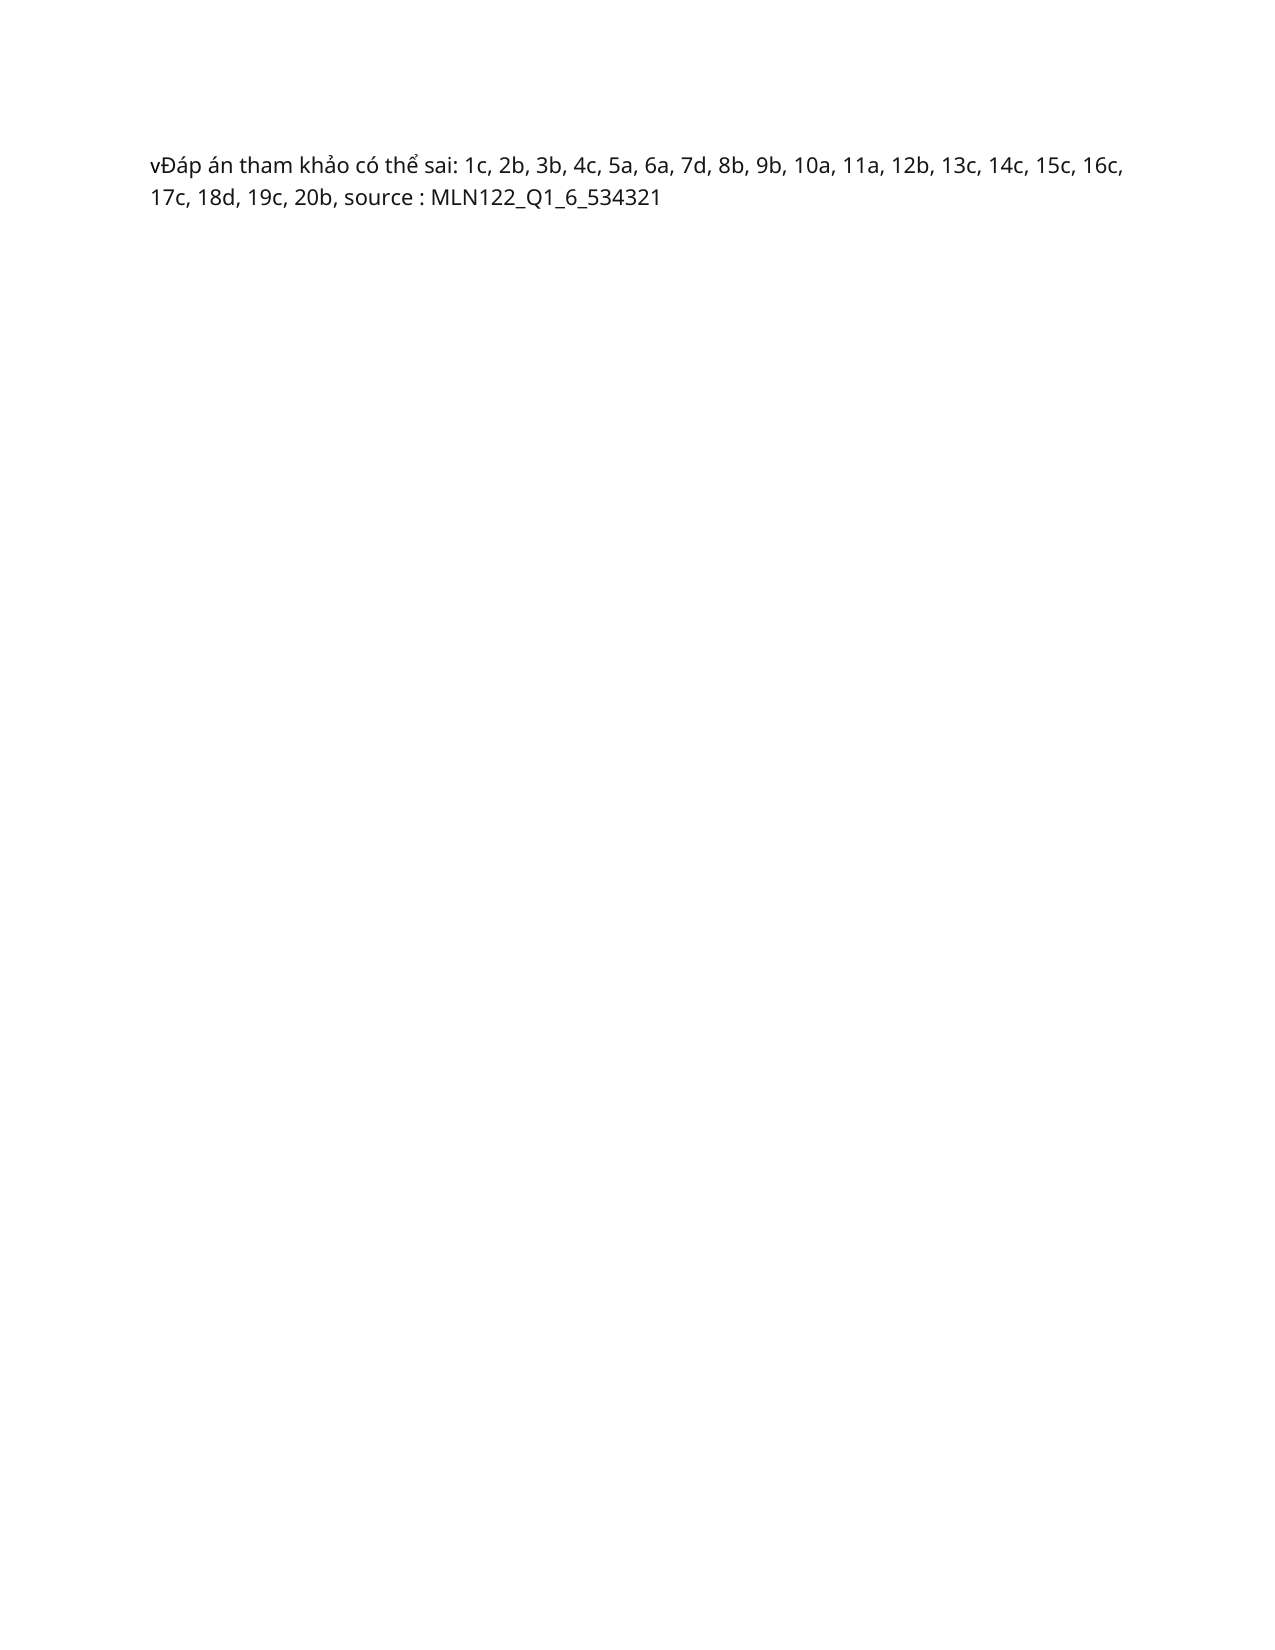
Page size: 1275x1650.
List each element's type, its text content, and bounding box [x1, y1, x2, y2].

text vĐáp án tham khảo có thể sai: 1c, 2b, 3b, 4c, 5a, 6a, 7d, 8b, 9b, 10a, 11a, 12b, 13c, 14c, 15c, 16c, 17c, 18d, 19c, 20b, source : MLN122_Q1_6_534321 [150, 150, 1125, 212]
